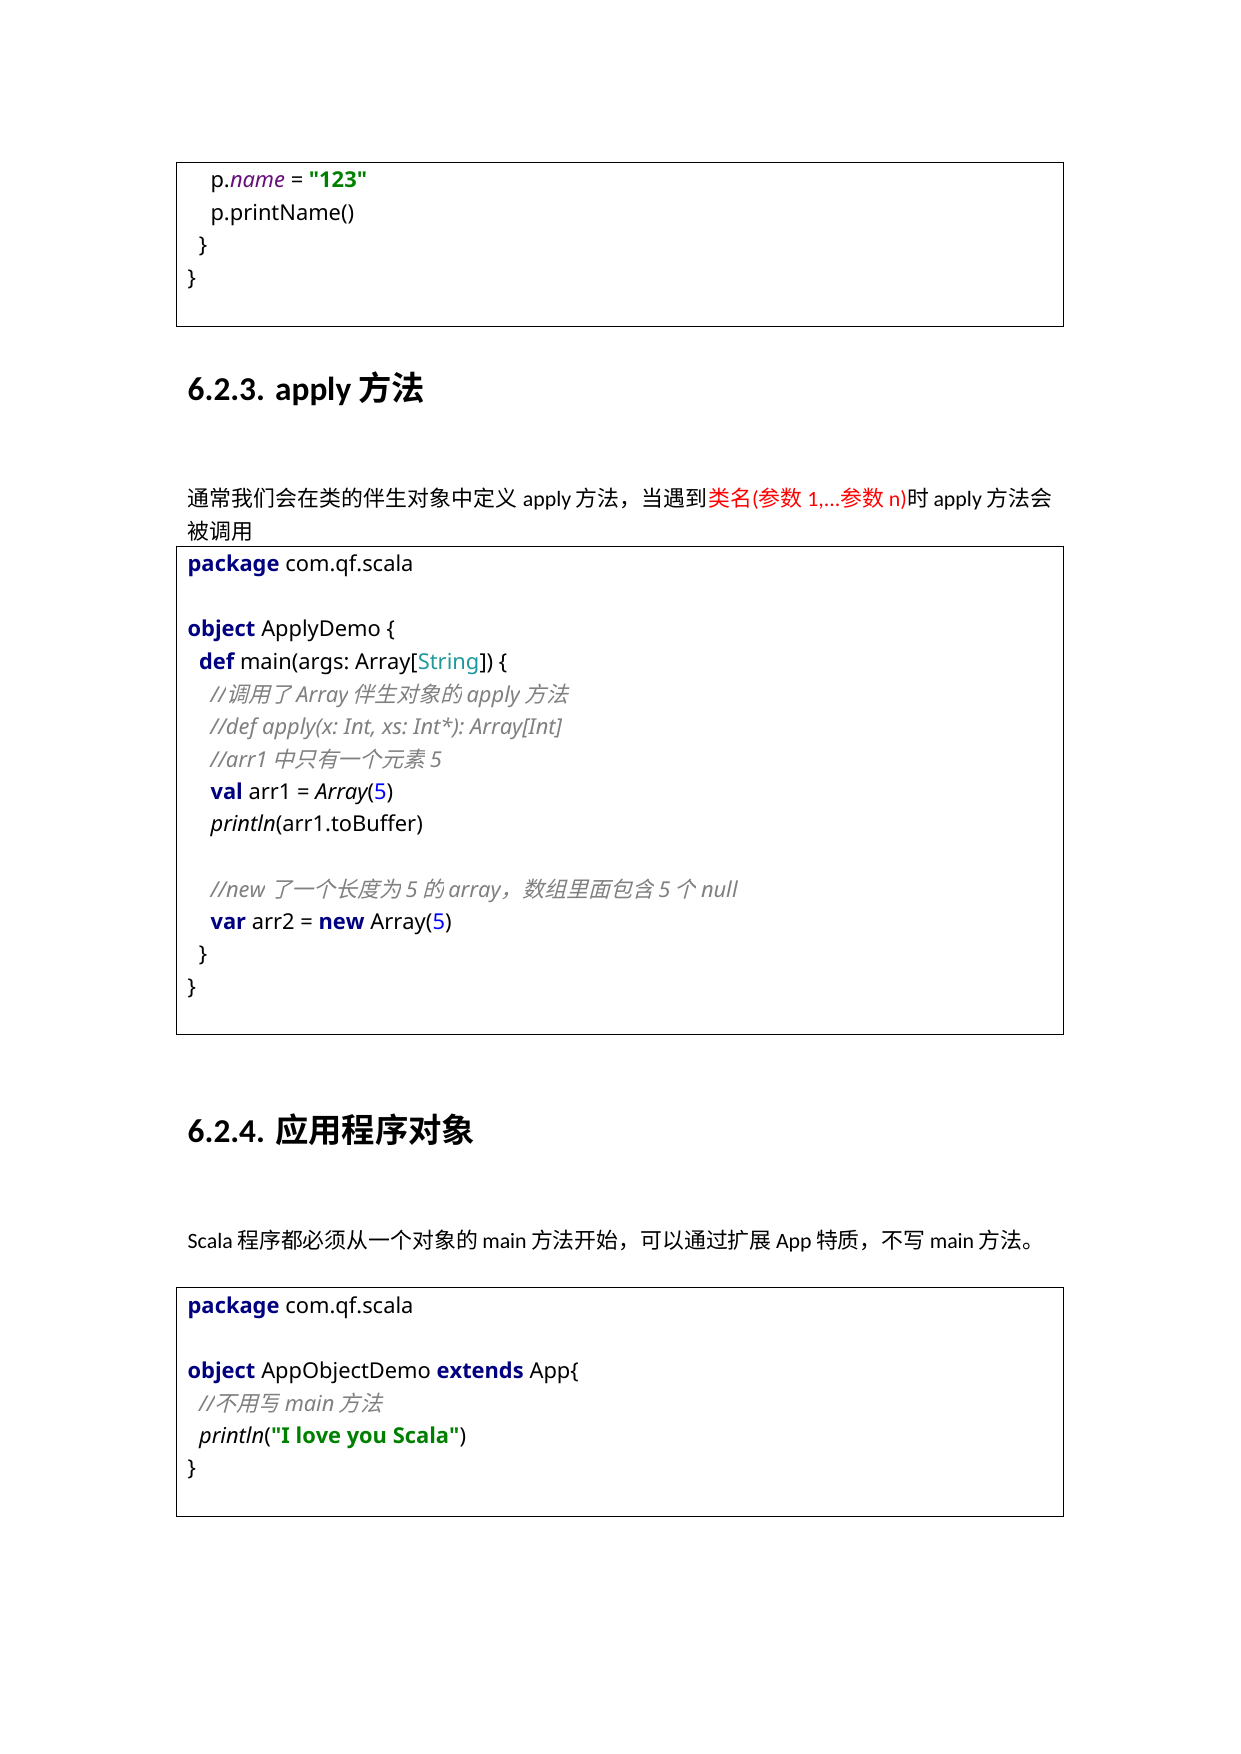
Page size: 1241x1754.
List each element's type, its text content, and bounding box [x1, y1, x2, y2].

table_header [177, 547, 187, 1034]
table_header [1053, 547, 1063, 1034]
subtitle 应用程序对象 [187, 1095, 1053, 1160]
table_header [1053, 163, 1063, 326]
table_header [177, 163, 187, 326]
text 通常我们会在类的伴生对象中定义apply方法，当遇到类名(参数1,...参数n)时apply方法会被调用 [187, 481, 1053, 546]
subtitle apply方法 [187, 354, 1053, 419]
text Scala程序都必须从一个对象的main方法开始，可以通过扩展App特质，不写main方法。 [187, 1222, 1053, 1255]
